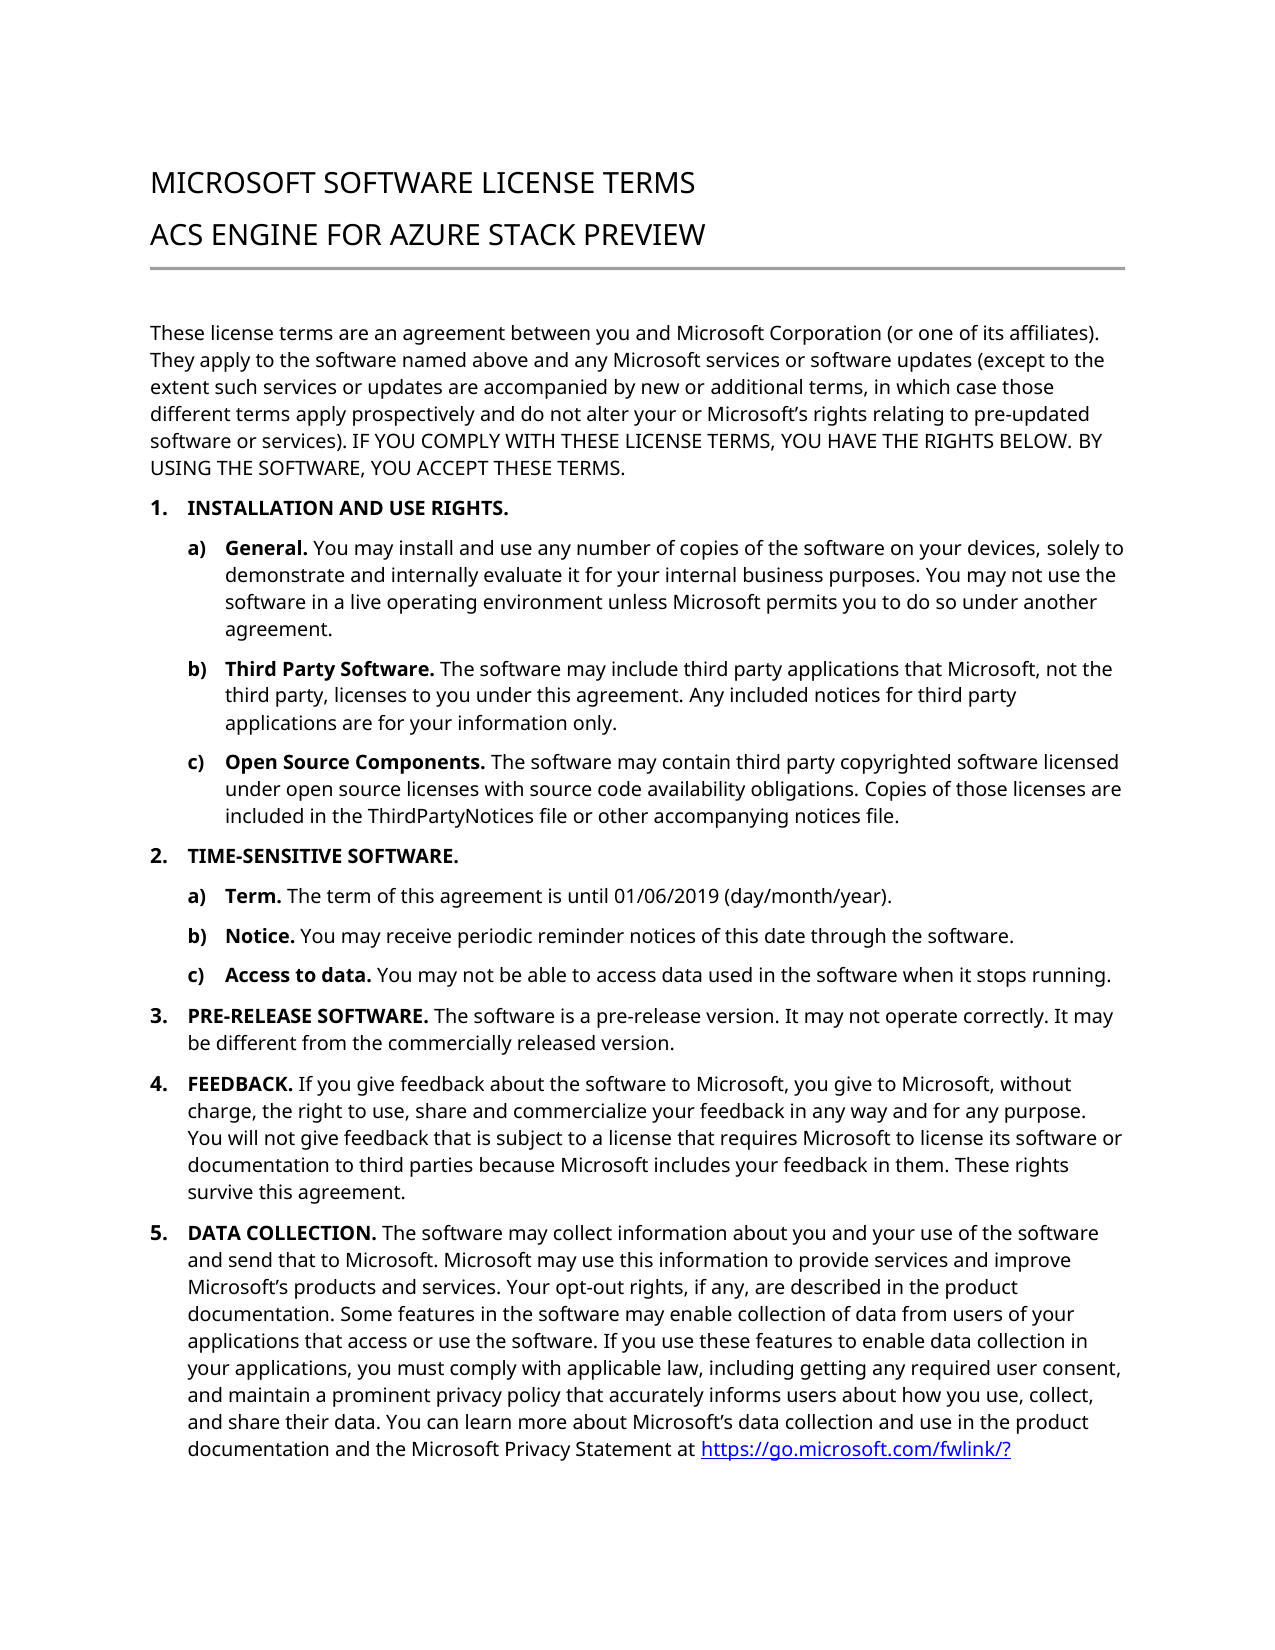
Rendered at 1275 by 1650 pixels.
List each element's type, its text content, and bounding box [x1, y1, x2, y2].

subtitle MICROSOFT SOFTWARE LICENSE TERMS [150, 162, 1125, 202]
title ACS ENGINE FOR AZURE STACK PREVIEW [150, 215, 1125, 254]
subtitle INSTALLATION AND USE RIGHTS. [150, 493, 1125, 522]
subtitle Access to data. You may not be able to access data used in the software when it stops running. [187, 962, 1125, 988]
subtitle Term. The term of this agreement is until 01/06/2019 (day/month/year). [187, 883, 1125, 909]
subtitle PRE-RELEASE SOFTWARE. The software is a pre-release version. It may not operate correctly. It may be different from the commercially released version. [150, 1001, 1125, 1056]
subtitle Third Party Software. The software may include third party applications that Microsoft, not the third party, licenses to you under this agreement. Any included notices for third party applications are for your information only. [187, 655, 1125, 736]
subtitle Notice. You may receive periodic reminder notices of this date through the software. [187, 922, 1125, 949]
text These license terms are an agreement between you and Microsoft Corporation (or one of its affiliates). They apply to the software named above and any Microsoft services or software updates (except to the extent such services or updates are accompanied by new or additional terms, in which case those different terms apply prospectively and do not alter your or Microsoft’s rights relating to pre-updated software or services). IF YOU COMPLY WITH THESE LICENSE TERMS, YOU HAVE THE RIGHTS BELOW. BY USING THE SOFTWARE, YOU ACCEPT THESE TERMS. [150, 319, 1125, 481]
subtitle FEEDBACK. If you give feedback about the software to Microsoft, you give to Microsoft, without charge, the right to use, share and commercialize your feedback in any way and for any purpose. You will not give feedback that is subject to a license that requires Microsoft to license its software or documentation to third parties because Microsoft includes your feedback in them. These rights survive this agreement. [150, 1069, 1125, 1205]
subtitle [150, 1218, 1125, 1462]
subtitle Open Source Components. The software may contain third party copyrighted software licensed under open source licenses with source code availability obligations. Copies of those licenses are included in the ThirdPartyNotices file or other accompanying notices file. [187, 748, 1125, 829]
subtitle General. You may install and use any number of copies of the software on your devices, solely to demonstrate and internally evaluate it for your internal business purposes. You may not use the software in a live operating environment unless Microsoft permits you to do so under another agreement. [187, 534, 1125, 642]
subtitle TIME-SENSITIVE SOFTWARE. [150, 842, 1125, 870]
